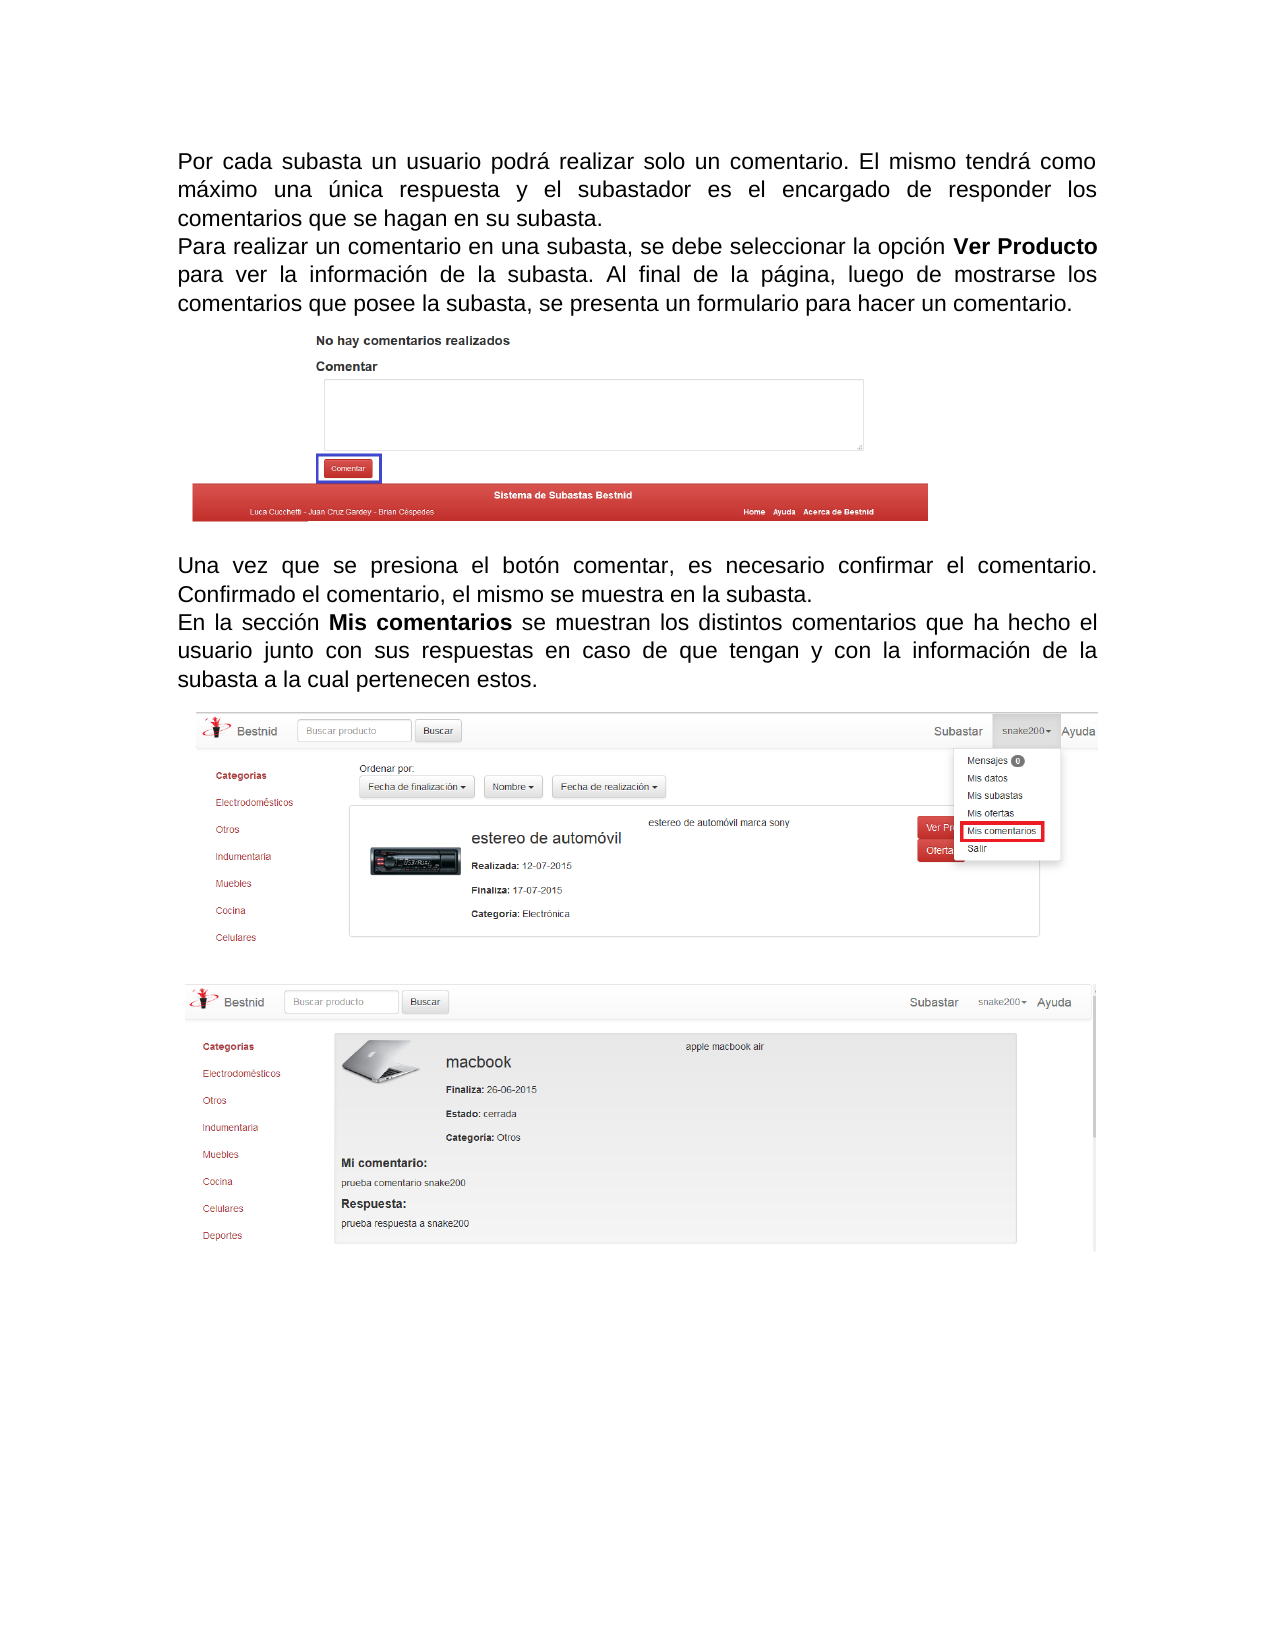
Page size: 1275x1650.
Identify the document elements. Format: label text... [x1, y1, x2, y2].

text Una vez que se presiona el botón comentar, es necesario confirmar el comentario. Confirmado el comentario, el mismo se muestra en la subasta. [177, 552, 1098, 607]
text Para realizar un comentario en una subasta, se debe seleccionar la opción Ver Producto para ver la información de la subasta. Al final de la página, luego de mostrarse los comentarios que posee la subasta, se presenta un formulario para hacer un comentario. [177, 233, 1098, 316]
picture [177, 694, 1098, 954]
picture [177, 984, 1098, 1252]
picture [177, 318, 928, 522]
text En la sección Mis comentarios se muestran los distintos comentarios que ha hecho el usuario junto con sus respuestas en caso de que tengan y con la información de la subasta a la cual pertenecen estos. [177, 609, 1098, 692]
text Por cada subasta un usuario podrá realizar solo un comentario. El mismo tendrá como máximo una única respuesta y el subastador es el encargado de responder los comentarios que se hagan en su subasta. [177, 148, 1098, 231]
